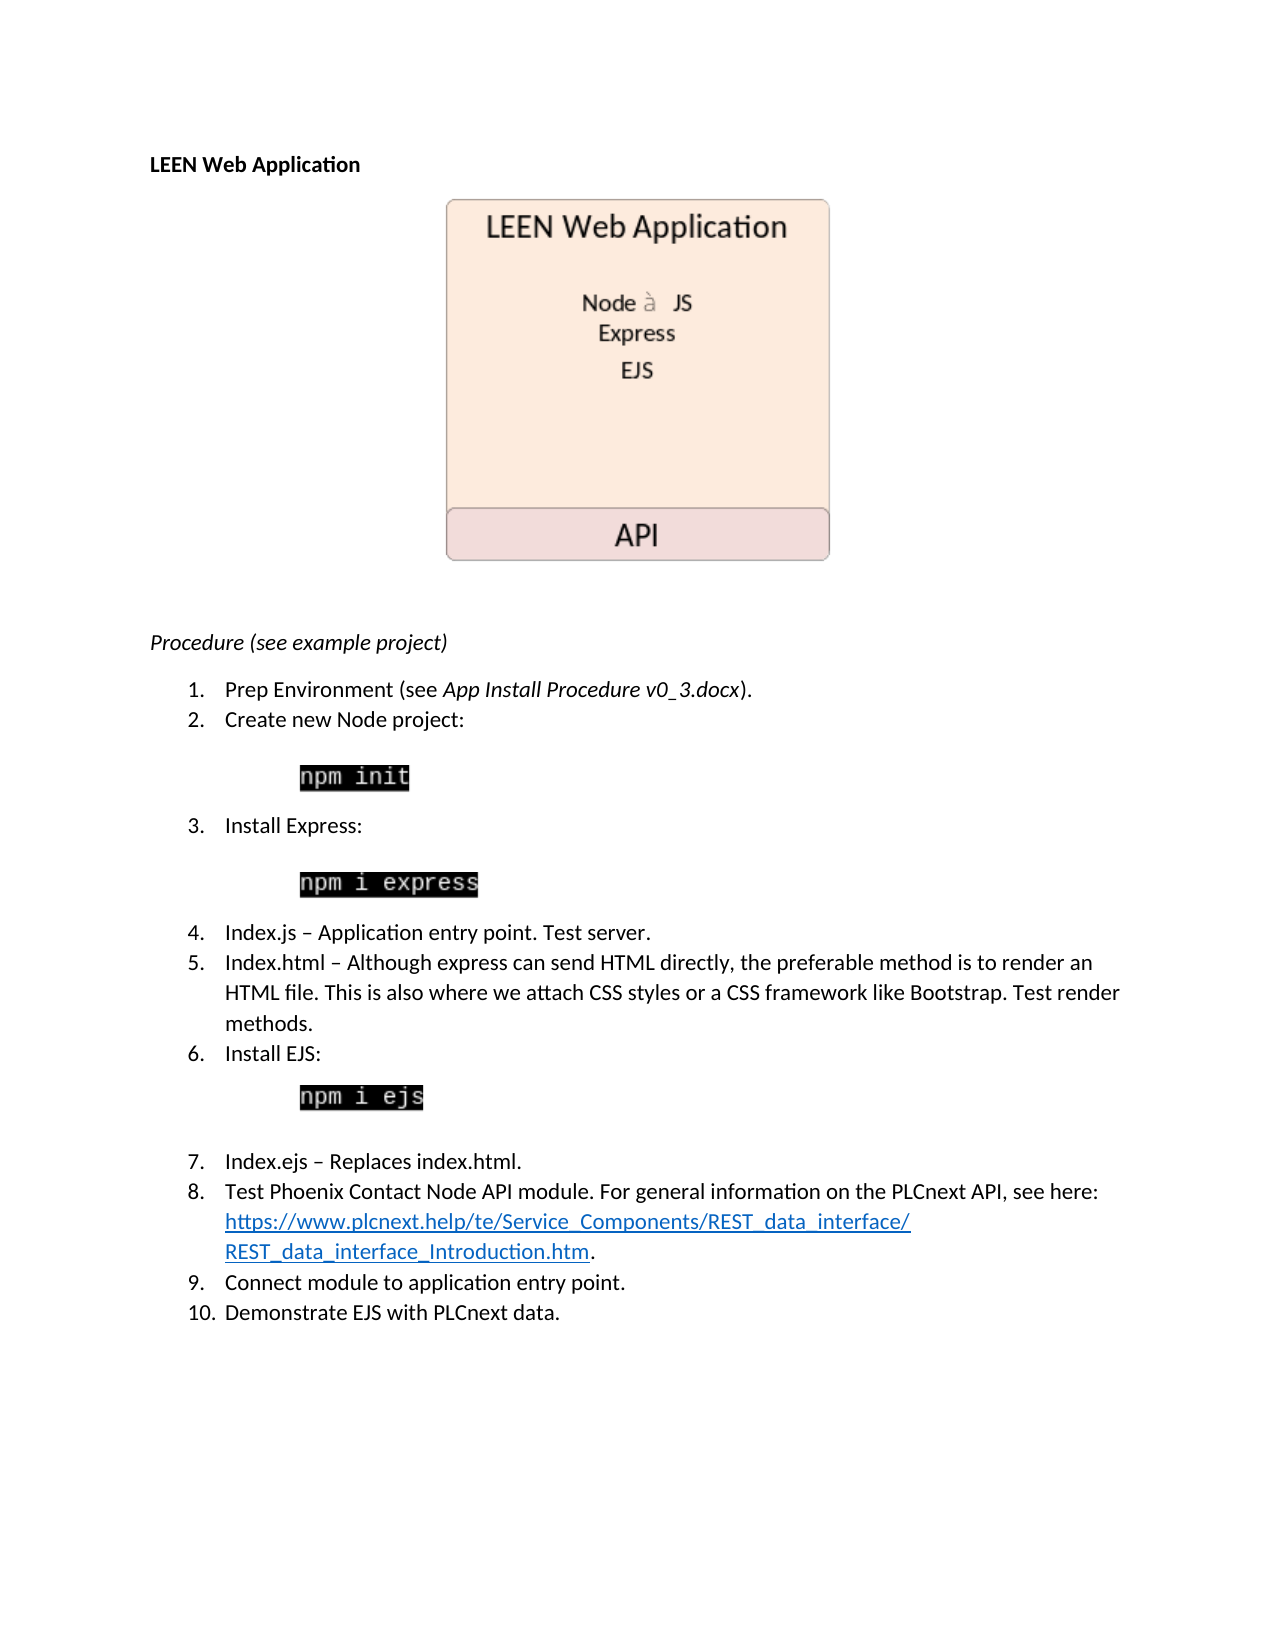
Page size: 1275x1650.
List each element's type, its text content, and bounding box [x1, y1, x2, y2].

list Connect module to application entry point. [187, 1268, 1125, 1296]
list Index.ejs – Replaces index.html. [187, 1147, 1125, 1175]
list Prep Environment (see App Install Procedure v0_3.docx). [187, 675, 1125, 703]
text Procedure (see example project) [150, 628, 1125, 656]
text LEEN Web Application [150, 150, 1125, 178]
list Test Phoenix Contact Node API module. For general information on the PLCnext API, see here: https://www.plcnext.help/te/Service_Components/REST_data_interface/REST_data_interface_Introduction.htm. [187, 1177, 1125, 1265]
list Create new Node project: [187, 705, 1125, 733]
list Index.js – Application entry point. Test server. [187, 918, 1125, 946]
list Demonstrate EJS with PLCnext data. [187, 1298, 1125, 1326]
list Install EJS: [187, 1039, 1125, 1067]
list Install Express: [187, 812, 1125, 840]
list Index.html – Although express can send HTML directly, the preferable method is to render an HTML file. This is also where we attach CSS styles or a CSS framework like Bootstrap. Test render methods. [187, 948, 1125, 1037]
